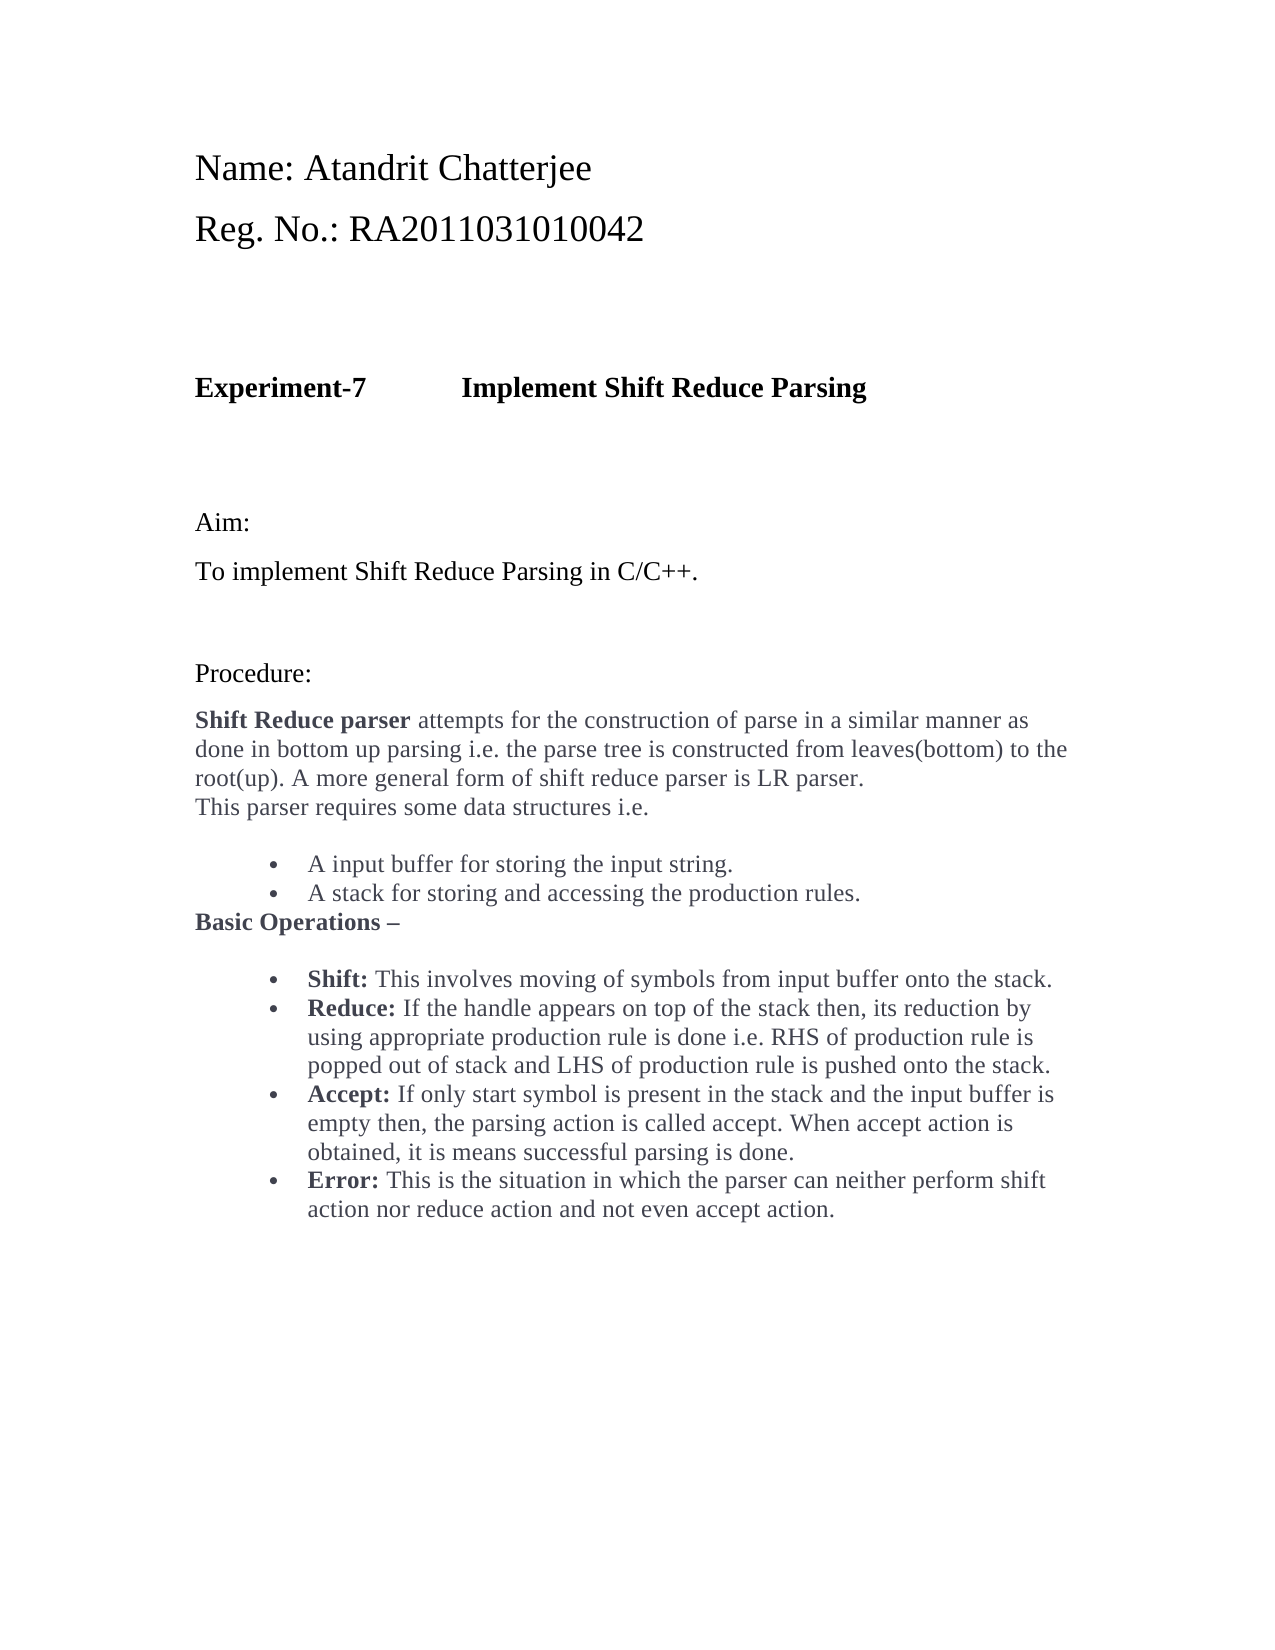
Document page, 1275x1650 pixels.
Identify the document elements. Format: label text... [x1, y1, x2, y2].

text Experiment-7 Implement Shift Reduce Parsing [194, 370, 1084, 403]
text Basic Operations – [195, 907, 1084, 964]
text Procedure: [194, 657, 1084, 688]
list Shift: This involves moving of symbols from input buffer onto the stack. [270, 964, 1084, 993]
text To implement Shift Reduce Parsing in C/C++. [195, 555, 1084, 586]
text Aim: [194, 506, 1084, 537]
text Shift Reduce parser attempts for the construction of parse in a similar manner as done in bottom up parsing i.e. the parse tree is constructed from leaves(bottom) to the root(up). A more general form of shift reduce parser is LR parser. This parser requires some data structures i.e. [195, 705, 1084, 849]
list A stack for storing and accessing the production rules. [270, 878, 1084, 907]
text Reg. No.: RA2011031010042 [194, 206, 1084, 249]
list Reduce: If the handle appears on top of the stack then, its reduction by using appropriate production rule is done i.e. RHS of production rule is popped out of stack and LHS of production rule is pushed onto the stack. [270, 993, 1084, 1079]
list Accept: If only start symbol is present in the stack and the input buffer is empty then, the parsing action is called accept. When accept action is obtained, it is means successful parsing is done. [270, 1079, 1084, 1165]
text Name: Atandrit Chatterjee [194, 145, 1084, 188]
list Error: This is the situation in which the parser can neither perform shift action nor reduce action and not even accept action. [270, 1165, 1084, 1223]
list A input buffer for storing the input string. [270, 849, 1084, 878]
